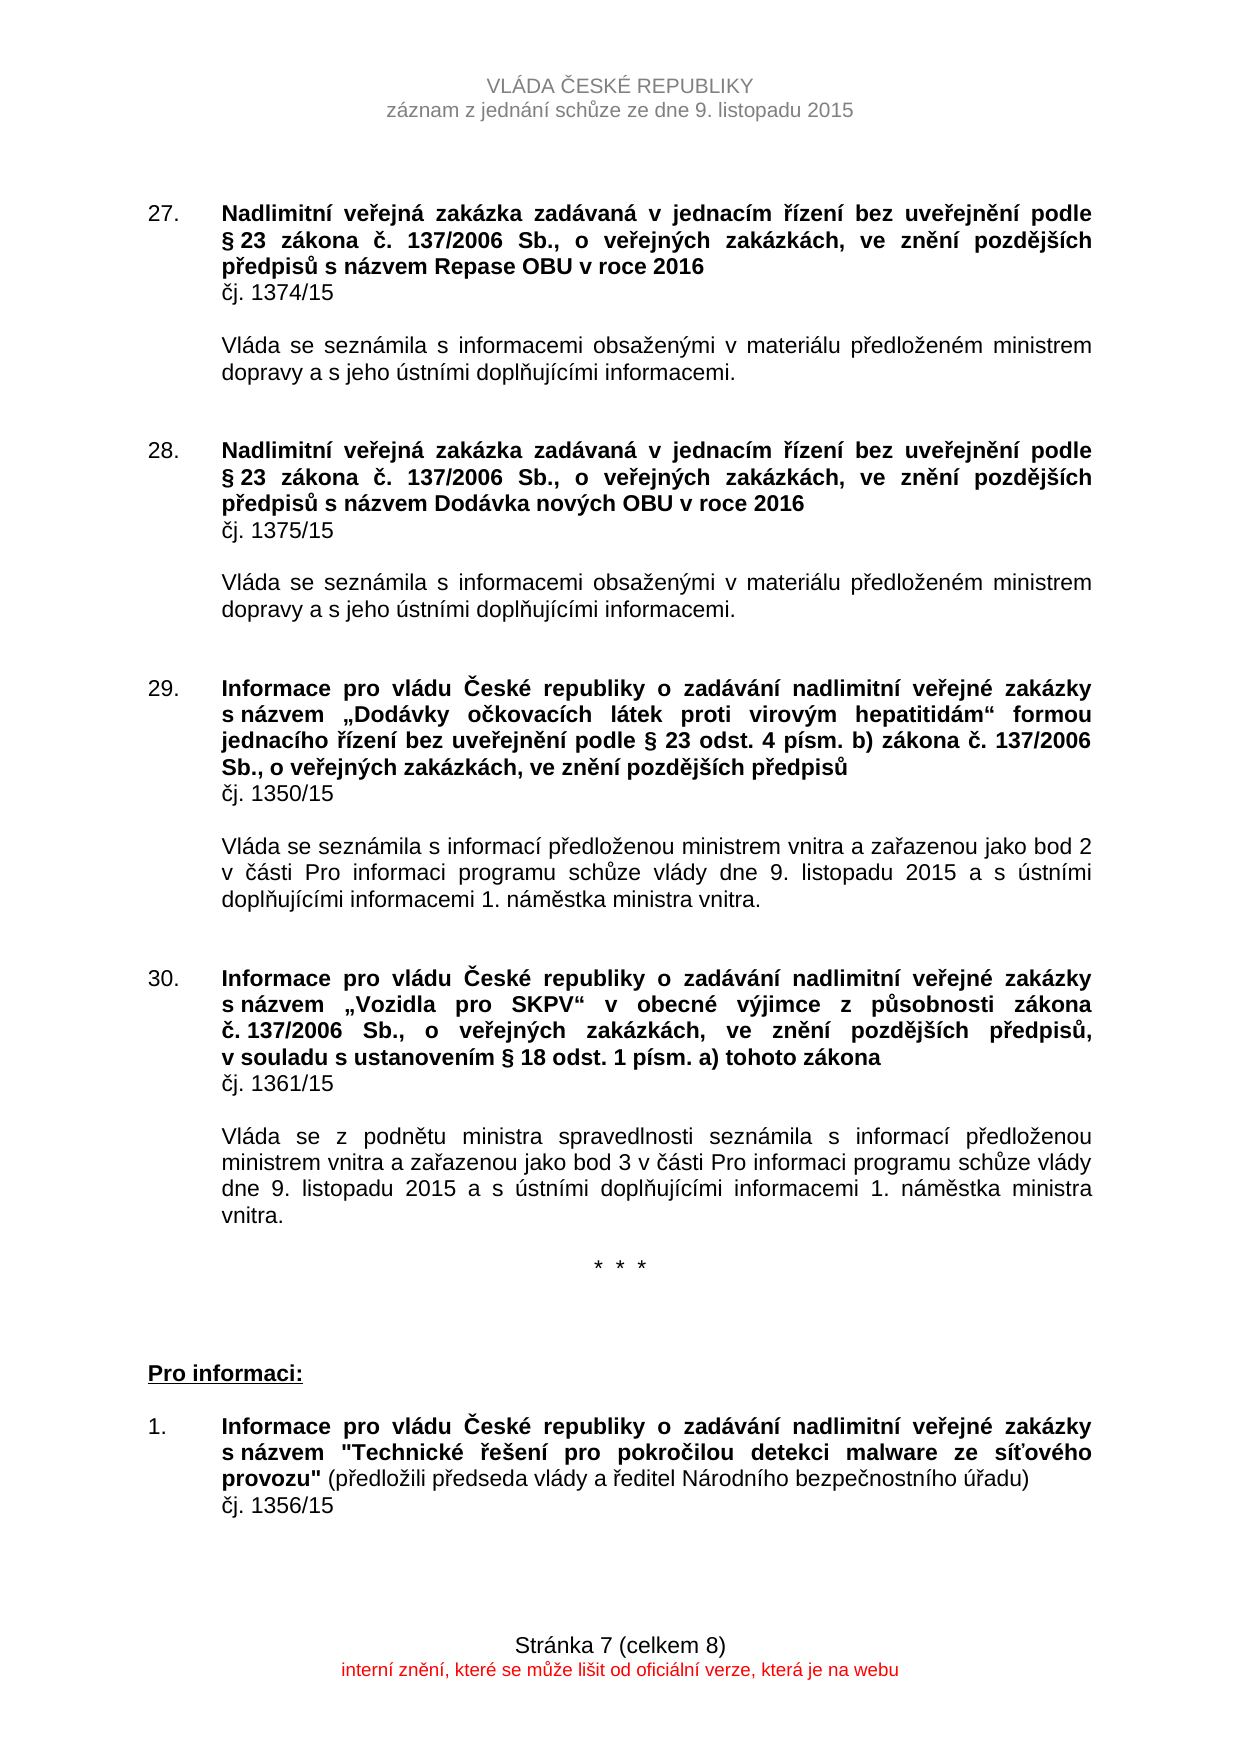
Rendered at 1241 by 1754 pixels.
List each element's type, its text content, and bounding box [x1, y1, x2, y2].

text čj. 1361/15 [148, 1070, 1093, 1096]
text 28. Nadlimitní veřejná zakázka zadávaná v jednacím řízení bez uveřejnění podle § 23 zákona č. 137/2006 Sb., o veřejných zakázkách, ve znění pozdějších předpisů s názvem Dodávka nových OBU v roce 2016 [148, 437, 1093, 517]
text Pro informaci: [148, 1360, 1093, 1386]
text Vláda se seznámila s informacemi obsaženými v materiálu předloženém ministrem dopravy a s jeho ústními doplňujícími informacemi. [148, 332, 1093, 385]
text čj. 1350/15 [148, 780, 1093, 806]
text čj. 1374/15 [148, 279, 1093, 306]
text 1. Informace pro vládu České republiky o zadávání nadlimitní veřejné zakázky s názvem "Technické řešení pro pokročilou detekci malware ze síťového provozu" (předložili předseda vlády a ředitel Národního bezpečnostního úřadu) [148, 1413, 1093, 1492]
text Vláda se z podnětu ministra spravedlnosti seznámila s informací předloženou ministrem vnitra a zařazenou jako bod 3 v části Pro informaci programu schůze vlády dne 9. listopadu 2015 a s ústními doplňujícími informacemi 1. náměstka ministra vnitra. [148, 1123, 1093, 1228]
text 27. Nadlimitní veřejná zakázka zadávaná v jednacím řízení bez uveřejnění podle § 23 zákona č. 137/2006 Sb., o veřejných zakázkách, ve znění pozdějších předpisů s názvem Repase OBU v roce 2016 [148, 200, 1093, 279]
text čj. 1375/15 [148, 517, 1093, 543]
text * * * [148, 1254, 1093, 1281]
text Vláda se seznámila s informací předloženou ministrem vnitra a zařazenou jako bod 2 v části Pro informaci programu schůze vlády dne 9. listopadu 2015 a s ústními doplňujícími informacemi 1. náměstka ministra vnitra. [148, 833, 1093, 912]
text 29. Informace pro vládu České republiky o zadávání nadlimitní veřejné zakázky s názvem „Dodávky očkovacích látek proti virovým hepatitidám“ formou jednacího řízení bez uveřejnění podle § 23 odst. 4 písm. b) zákona č. 137/2006 Sb., o veřejných zakázkách, ve znění pozdějších předpisů [148, 675, 1093, 780]
text 30. Informace pro vládu České republiky o zadávání nadlimitní veřejné zakázky s názvem „Vozidla pro SKPV“ v obecné výjimce z působnosti zákona č. 137/2006 Sb., o veřejných zakázkách, ve znění pozdějších předpisů, v souladu s ustanovením § 18 odst. 1 písm. a) tohoto zákona [148, 964, 1093, 1070]
text čj. 1356/15 [148, 1492, 1093, 1518]
text Vláda se seznámila s informacemi obsaženými v materiálu předloženém ministrem dopravy a s jeho ústními doplňujícími informacemi. [148, 569, 1093, 622]
